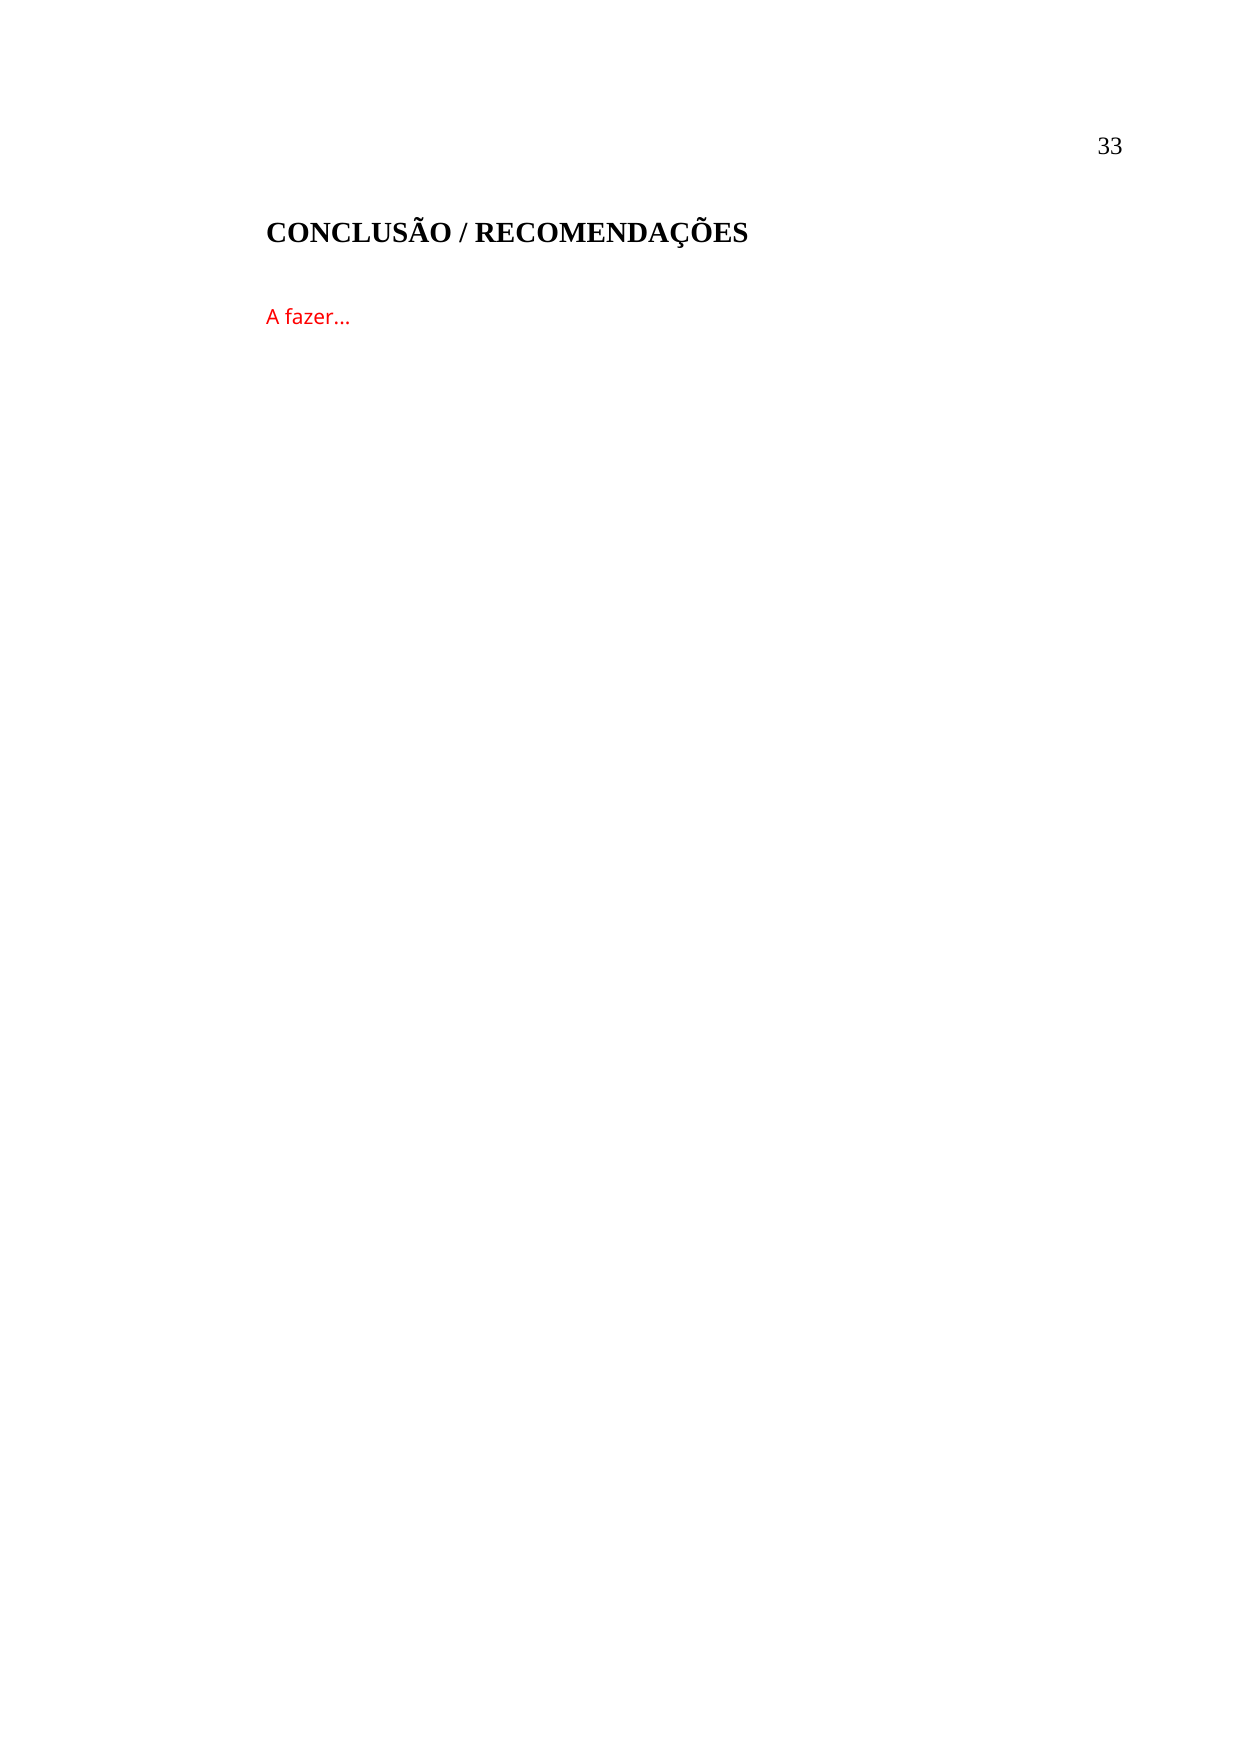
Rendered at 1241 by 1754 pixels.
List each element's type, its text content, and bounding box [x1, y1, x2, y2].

text A fazer... [177, 302, 1122, 331]
subtitle CONCLUSÃO / RECOMENDAÇÕES [177, 215, 1122, 248]
